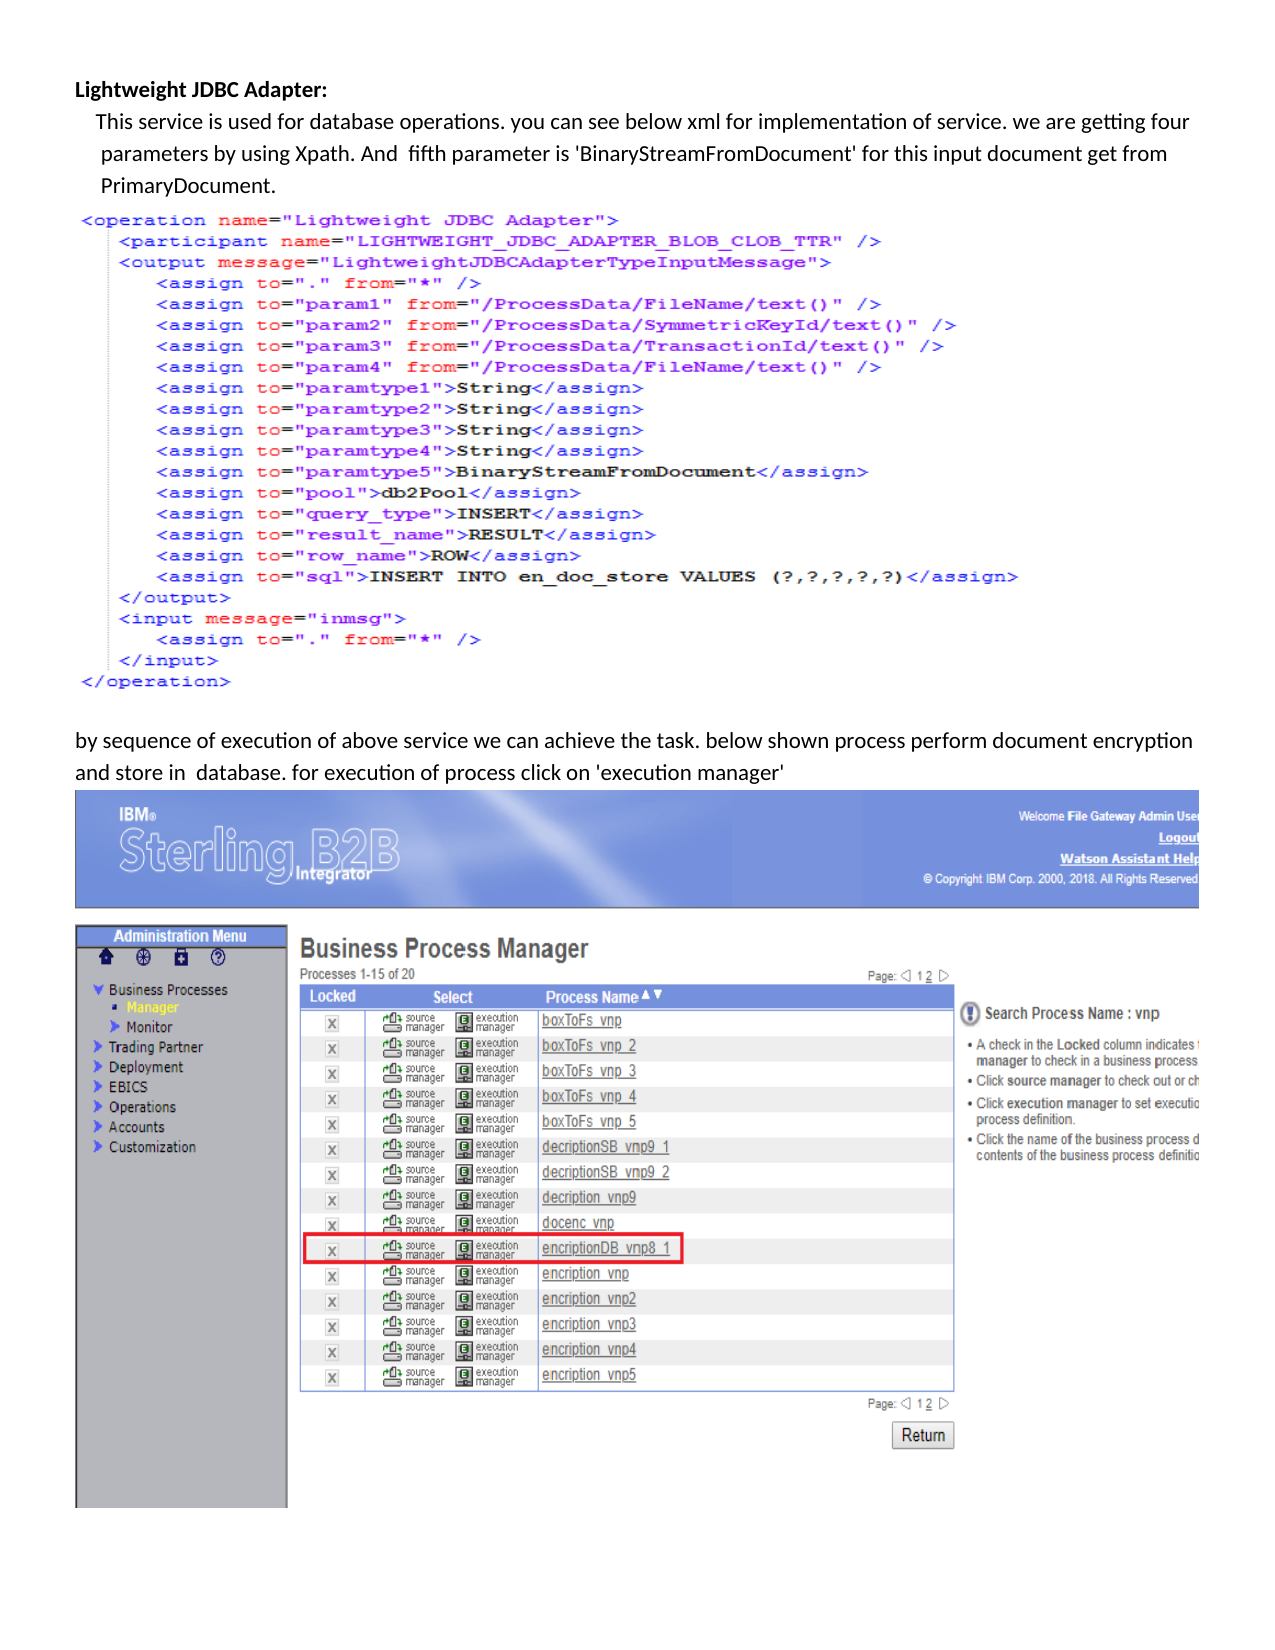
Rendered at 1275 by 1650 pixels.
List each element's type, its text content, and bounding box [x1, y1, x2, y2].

picture [75, 203, 1019, 690]
text PrimaryDocument. [75, 172, 1200, 199]
picture [75, 790, 1199, 1508]
text by sequence of execution of above service we can achieve the task. below shown process perform document encryption and store in database. for execution of process click on 'execution manager' [75, 726, 1200, 786]
text This service is used for database operations. you can see below xml for implementation of service. we are getting four [75, 107, 1200, 135]
text parameters by using Xpath. And fifth parameter is 'BinaryStreamFromDocument' for this input document get from [75, 139, 1200, 167]
text Lightweight JDBC Adapter: [75, 75, 1200, 103]
